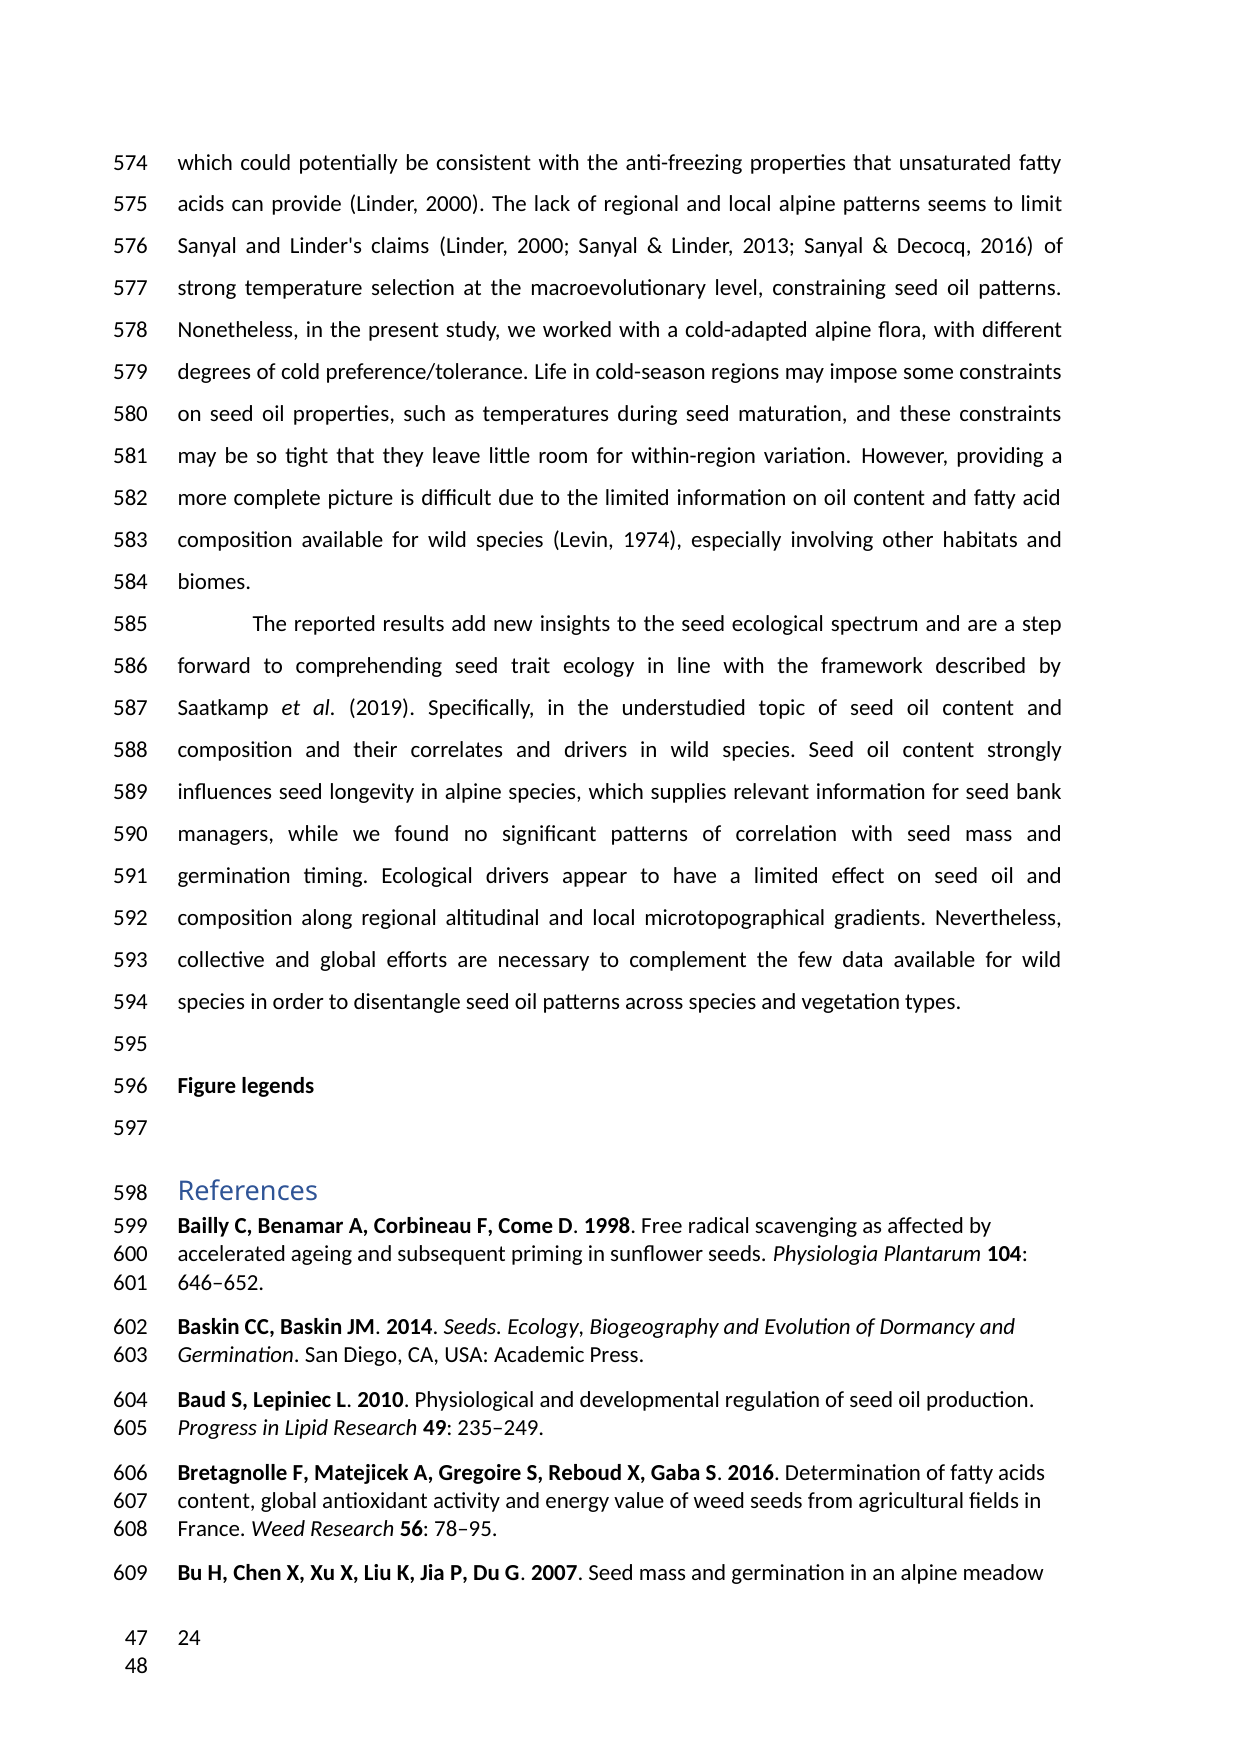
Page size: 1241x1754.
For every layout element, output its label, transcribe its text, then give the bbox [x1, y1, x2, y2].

text Baud S, Lepiniec L. 2010. Physiological and developmental regulation of seed oil production. Progress in Lipid Research 49: 235–249. [177, 1385, 1063, 1441]
text The reported results add new insights to the seed ecological spectrum and are a step forward to comprehending seed trait ecology in line with the framework described by Saatkamp et al. (2019). Specifically, in the understudied topic of seed oil content and composition and their correlates and drivers in wild species. Seed oil content strongly influences seed longevity in alpine species, which supplies relevant information for seed bank managers, while we found no significant patterns of correlation with seed mass and germination timing. Ecological drivers appear to have a limited effect on seed oil and composition along regional altitudinal and local microtopographical gradients. Nevertheless, collective and global efforts are necessary to complement the few data available for wild species in order to disentangle seed oil patterns across species and vegetation types. [177, 609, 1063, 1015]
text Bailly C, Benamar A, Corbineau F, Come D. 1998. Free radical scavenging as affected by accelerated ageing and subsequent priming in sunflower seeds. Physiologia Plantarum 104: 646–652. [177, 1212, 1063, 1296]
text Figure legends [177, 1071, 1063, 1099]
text Bretagnolle F, Matejicek A, Gregoire S, Reboud X, Gaba S. 2016. Determination of fatty acids content, global antioxidant activity and energy value of weed seeds from agricultural fields in France. Weed Research 56: 78–95. [177, 1458, 1063, 1542]
subtitle References [177, 1172, 1063, 1209]
text Baskin CC, Baskin JM. 2014. Seeds. Ecology, Biogeography and Evolution of Dormancy and Germination. San Diego, CA, USA: Academic Press. [177, 1312, 1063, 1368]
